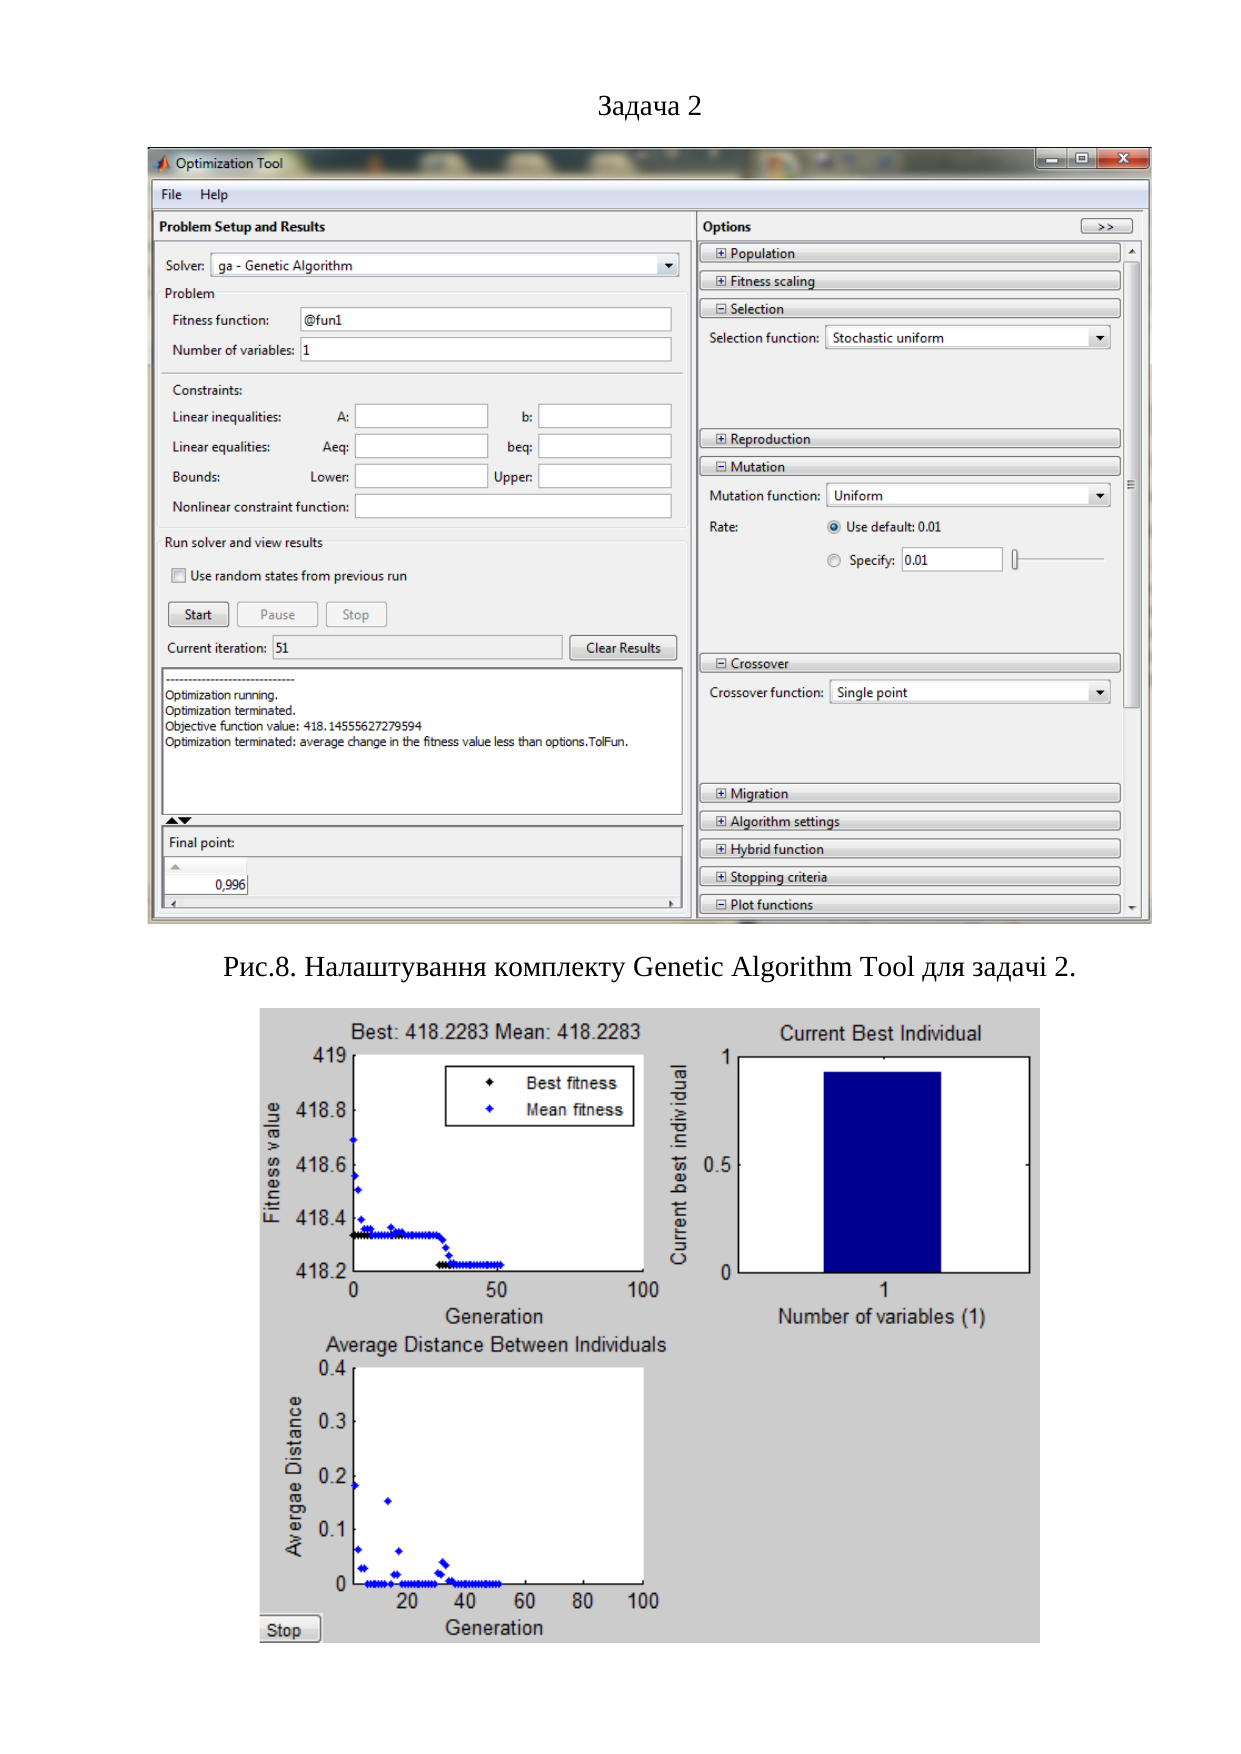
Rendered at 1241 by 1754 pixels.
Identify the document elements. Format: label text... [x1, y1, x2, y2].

picture [147, 147, 1152, 924]
picture [259, 1008, 1040, 1643]
text Задача 2 [148, 88, 1152, 122]
text Рис.8. Налаштування комплекту Genetic Algorithm Tool для задачі 2. [148, 949, 1152, 982]
